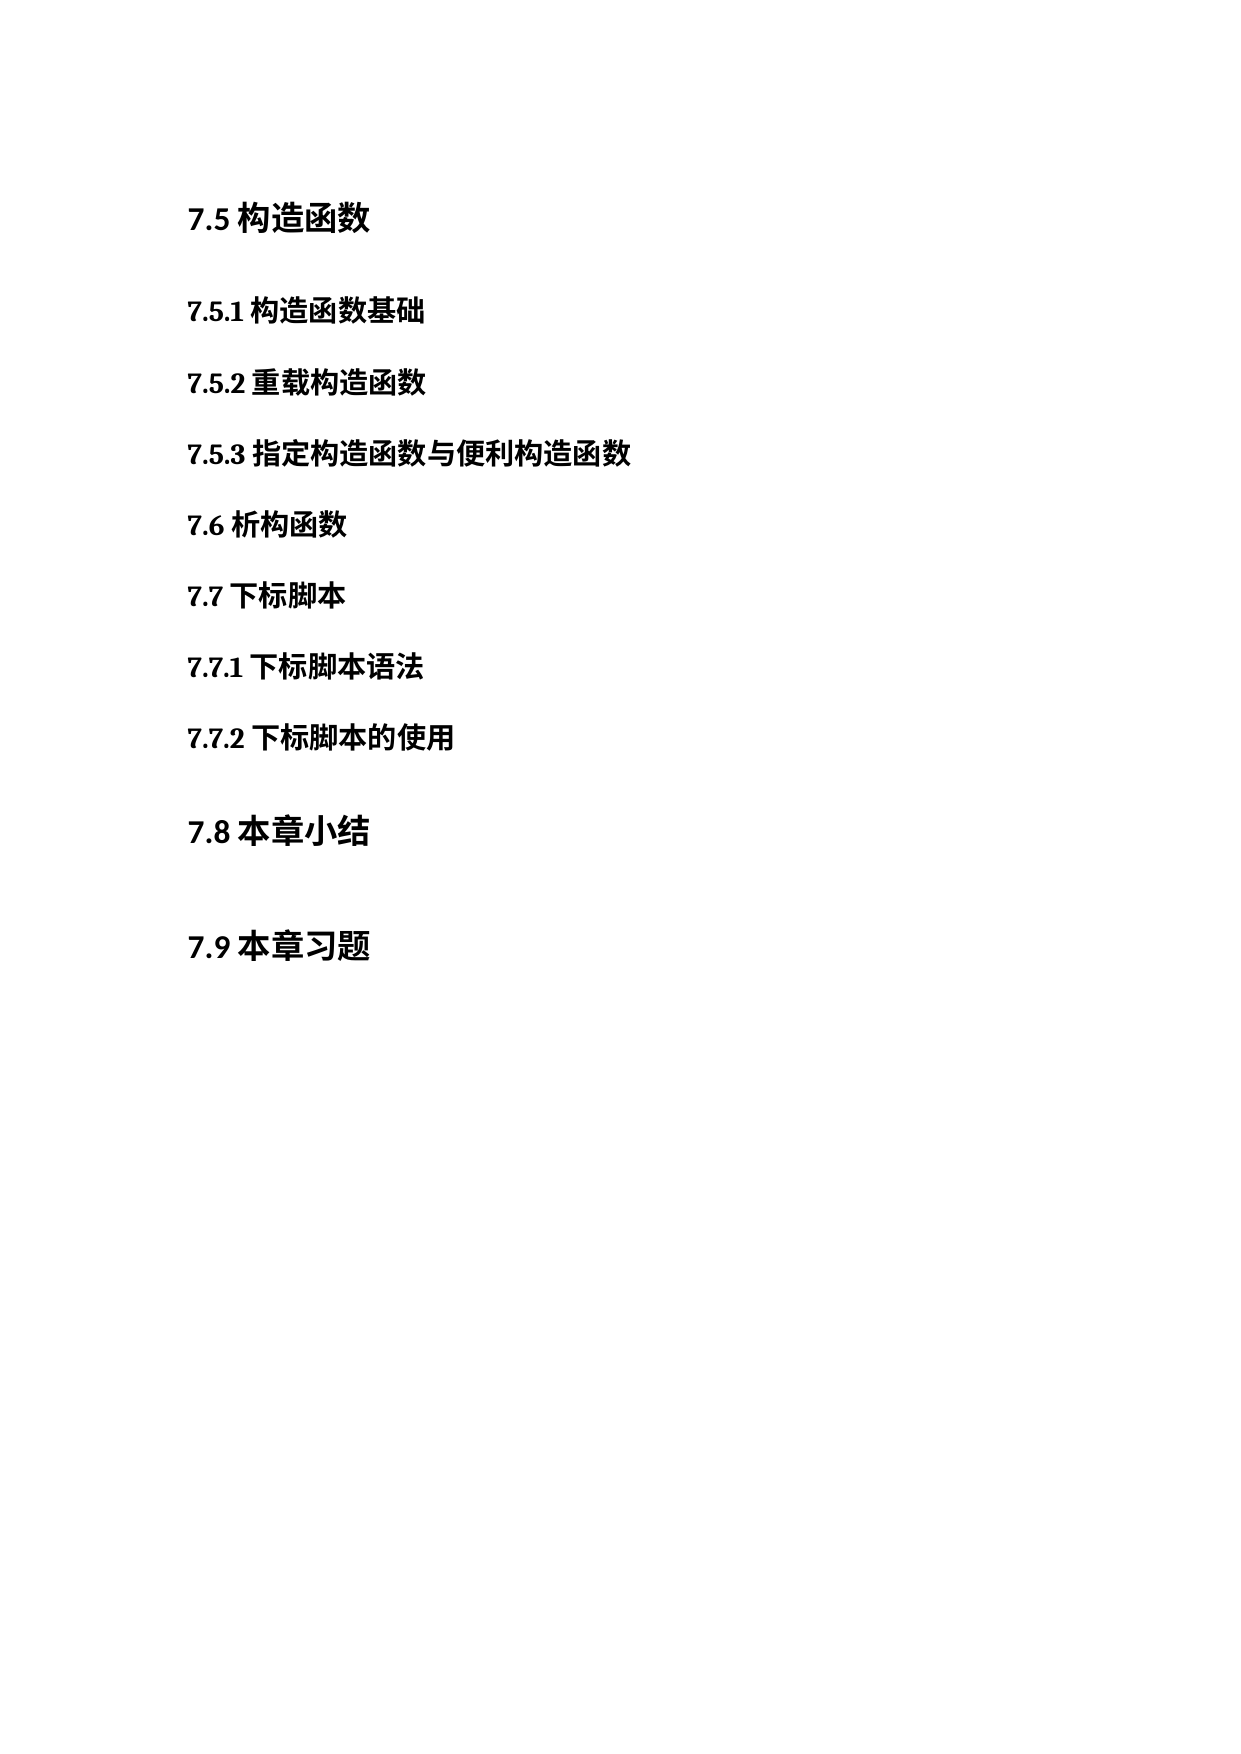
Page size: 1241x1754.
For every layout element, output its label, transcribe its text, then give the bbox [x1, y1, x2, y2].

subtitle 7.7 下标脚本 [187, 572, 1053, 616]
subtitle 7.5.1 构造函数基础 [187, 287, 1053, 331]
subtitle 7.5.2 重载构造函数 [187, 358, 1053, 402]
subtitle 7.7.2 下标脚本的使用 [187, 714, 1053, 758]
subtitle 7.6 析构函数 [187, 501, 1053, 545]
subtitle 7.8 本章小结 [187, 785, 1053, 873]
subtitle 7.5 构造函数 [187, 172, 1053, 260]
subtitle 7.5.3 指定构造函数与便利构造函数 [187, 429, 1053, 473]
subtitle 7.9 本章习题 [187, 900, 1053, 988]
subtitle 7.7.1 下标脚本语法 [187, 643, 1053, 687]
